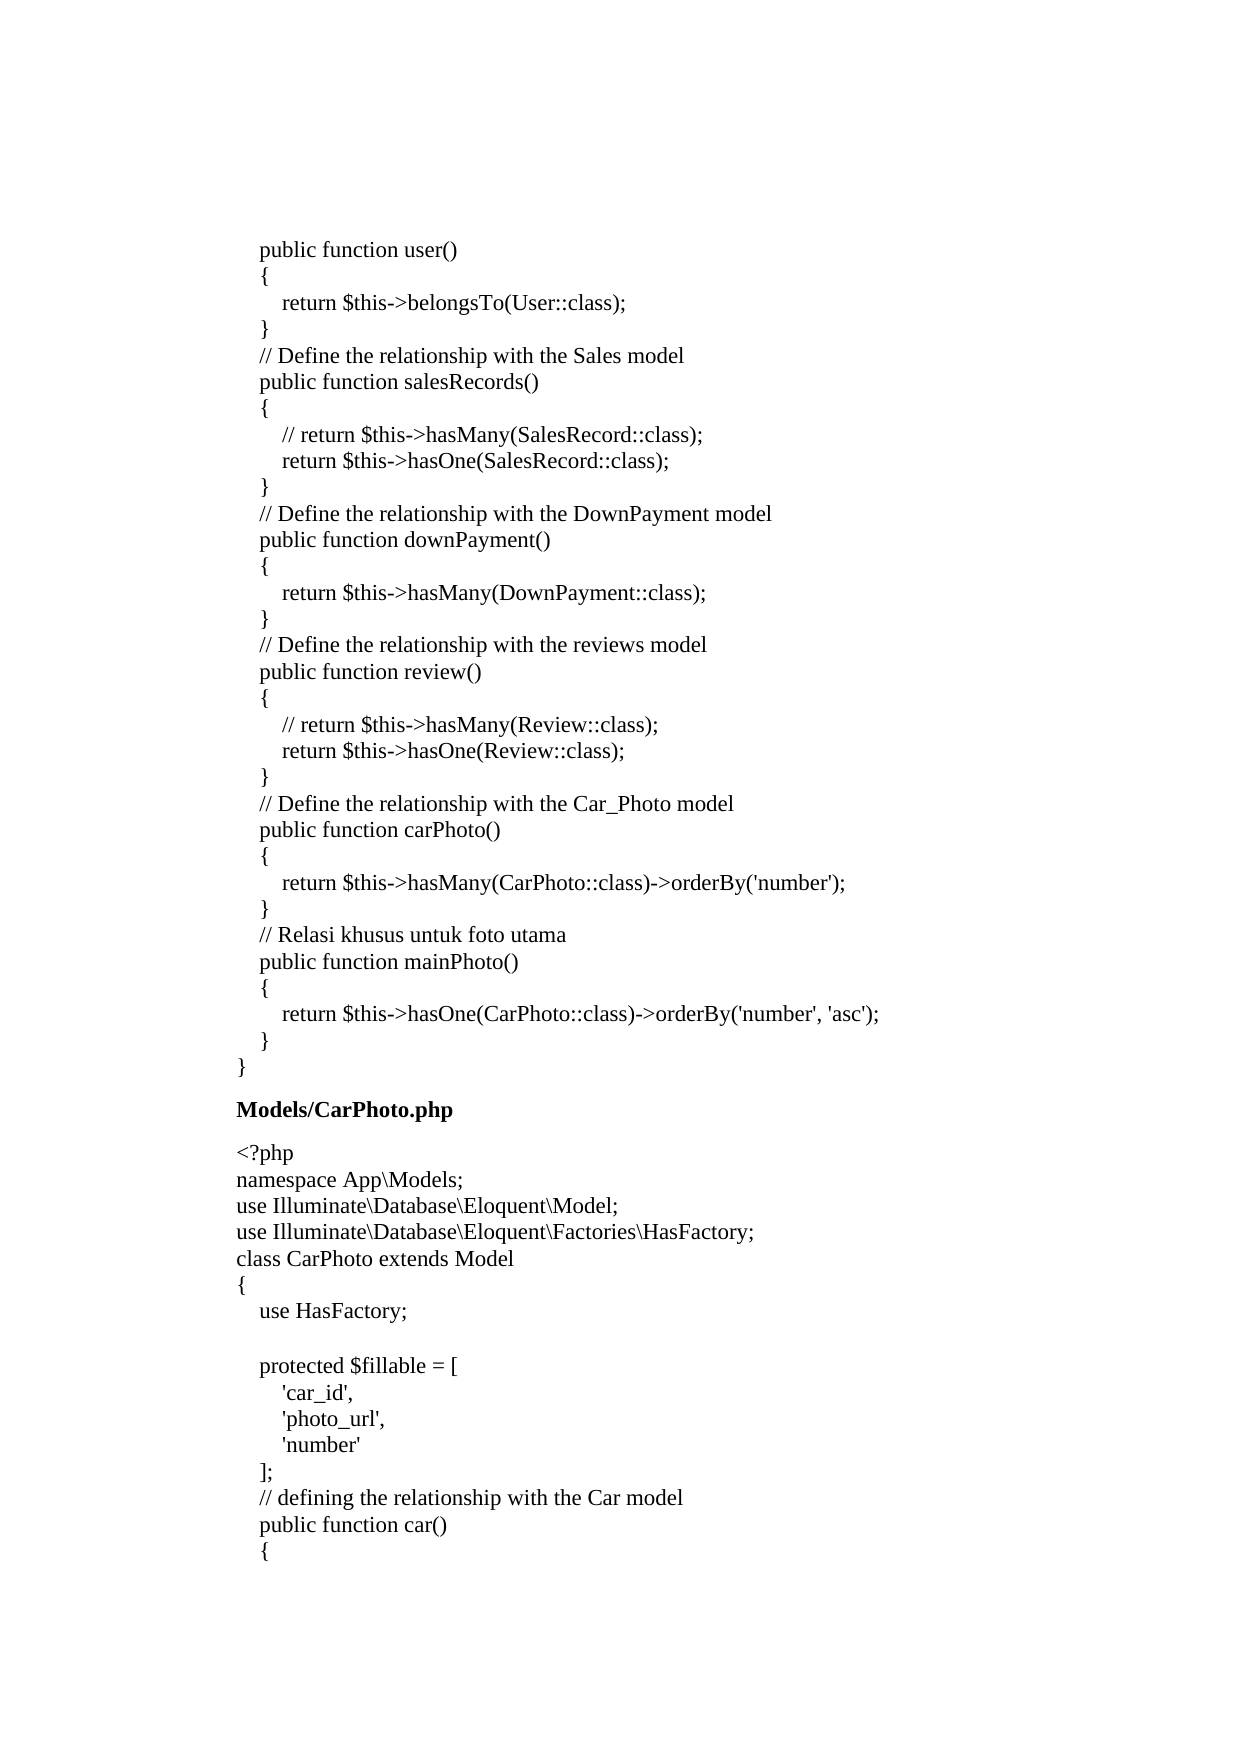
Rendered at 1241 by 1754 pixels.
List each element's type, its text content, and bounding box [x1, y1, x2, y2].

list } [236, 605, 1063, 632]
list 'photo_url', [236, 1405, 1063, 1432]
text Models/CarPhoto.php [236, 1096, 1063, 1123]
list return $this->hasOne(SalesRecord::class); [236, 447, 1063, 473]
list { [236, 1271, 1063, 1297]
list ]; [236, 1458, 1063, 1484]
list } [236, 1053, 1063, 1079]
list // return $this->hasMany(Review::class); [236, 711, 1063, 737]
list <?php [236, 1139, 1063, 1166]
list 'number' [236, 1432, 1063, 1458]
list { [236, 974, 1063, 1001]
list return $this->hasMany(DownPayment::class); [236, 579, 1063, 605]
list return $this->hasMany(CarPhoto::class)->orderBy('number'); [236, 869, 1063, 895]
list } [236, 473, 1063, 500]
list 'car_id', [236, 1379, 1063, 1405]
list { [236, 1537, 1063, 1563]
list public function salesRecords() [236, 368, 1063, 394]
list // Relasi khusus untuk foto utama [236, 921, 1063, 948]
list public function user() [236, 236, 1063, 263]
list } [236, 763, 1063, 790]
list } [236, 1027, 1063, 1053]
list { [236, 552, 1063, 579]
list public function review() [236, 658, 1063, 684]
list use Illuminate\Database\Eloquent\Model; [236, 1192, 1063, 1218]
list // Define the relationship with the Car_Photo model [236, 790, 1063, 816]
list use Illuminate\Database\Eloquent\Factories\HasFactory; [236, 1218, 1063, 1245]
list // Define the relationship with the reviews model [236, 632, 1063, 658]
list public function carPhoto() [236, 816, 1063, 842]
list return $this->belongsTo(User::class); [236, 289, 1063, 315]
list // Define the relationship with the DownPayment model [236, 500, 1063, 526]
list protected $fillable = [ [236, 1352, 1063, 1379]
list class CarPhoto extends Model [236, 1245, 1063, 1271]
list namespace App\Models; [236, 1166, 1063, 1192]
list } [236, 315, 1063, 342]
list return $this->hasOne(Review::class); [236, 737, 1063, 763]
list { [236, 842, 1063, 869]
list public function downPayment() [236, 526, 1063, 552]
list public function mainPhoto() [236, 948, 1063, 974]
list use HasFactory; [236, 1297, 1063, 1324]
list // Define the relationship with the Sales model [236, 342, 1063, 368]
list { [236, 684, 1063, 711]
list return $this->hasOne(CarPhoto::class)->orderBy('number', 'asc'); [236, 1001, 1063, 1027]
list public function car() [236, 1511, 1063, 1537]
list { [236, 263, 1063, 289]
list } [236, 895, 1063, 921]
list // defining the relationship with the Car model [236, 1484, 1063, 1511]
list // return $this->hasMany(SalesRecord::class); [236, 421, 1063, 447]
list { [236, 394, 1063, 421]
